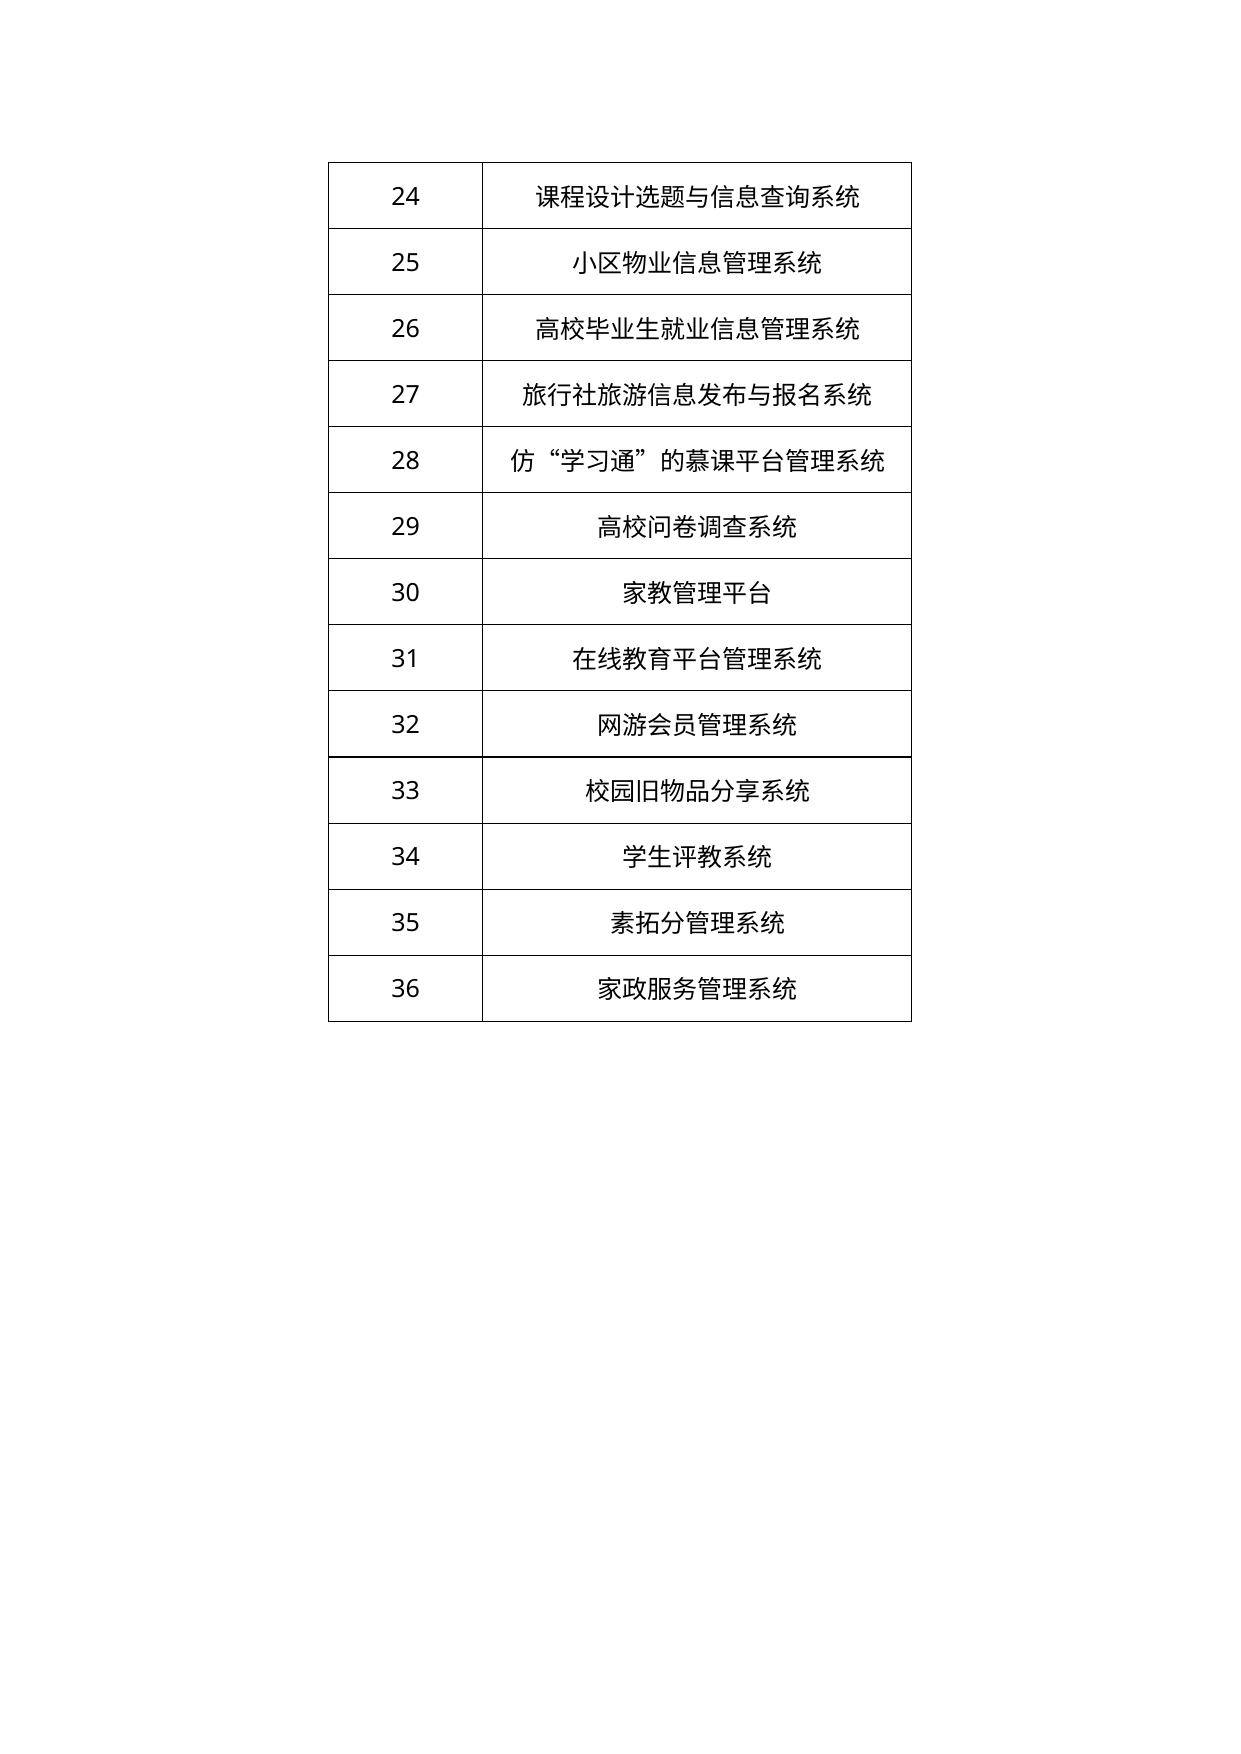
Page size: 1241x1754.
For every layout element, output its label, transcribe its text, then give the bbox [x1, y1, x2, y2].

table_cell 26 [329, 295, 482, 360]
table_cell 高校毕业生就业信息管理系统 [483, 295, 911, 360]
table_cell 在线教育平台管理系统 [483, 625, 911, 690]
table_cell 高校问卷调查系统 [483, 493, 911, 558]
table_cell 家教管理平台 [483, 559, 911, 624]
table_cell 25 [329, 229, 482, 294]
table_cell 仿“学习通”的慕课平台管理系统 [483, 427, 911, 492]
table_cell 29 [329, 493, 482, 558]
table_cell 学生评教系统 [483, 824, 911, 888]
table_cell 34 [329, 824, 482, 888]
table_cell 31 [329, 625, 482, 690]
table_cell 网游会员管理系统 [483, 691, 911, 756]
table_cell 33 [329, 758, 482, 822]
table_cell 27 [329, 361, 482, 426]
table_cell 家政服务管理系统 [483, 956, 911, 1021]
table_cell 素拓分管理系统 [483, 890, 911, 954]
table_cell 旅行社旅游信息发布与报名系统 [483, 361, 911, 426]
table_cell 小区物业信息管理系统 [483, 229, 911, 294]
table_cell 32 [329, 691, 482, 756]
table_cell 课程设计选题与信息查询系统 [483, 163, 911, 228]
table_cell 30 [329, 559, 482, 624]
table_cell 36 [329, 956, 482, 1021]
table_cell 28 [329, 427, 482, 492]
table_cell 校园旧物品分享系统 [483, 758, 911, 822]
table_cell 35 [329, 890, 482, 954]
table_cell 24 [329, 163, 482, 228]
